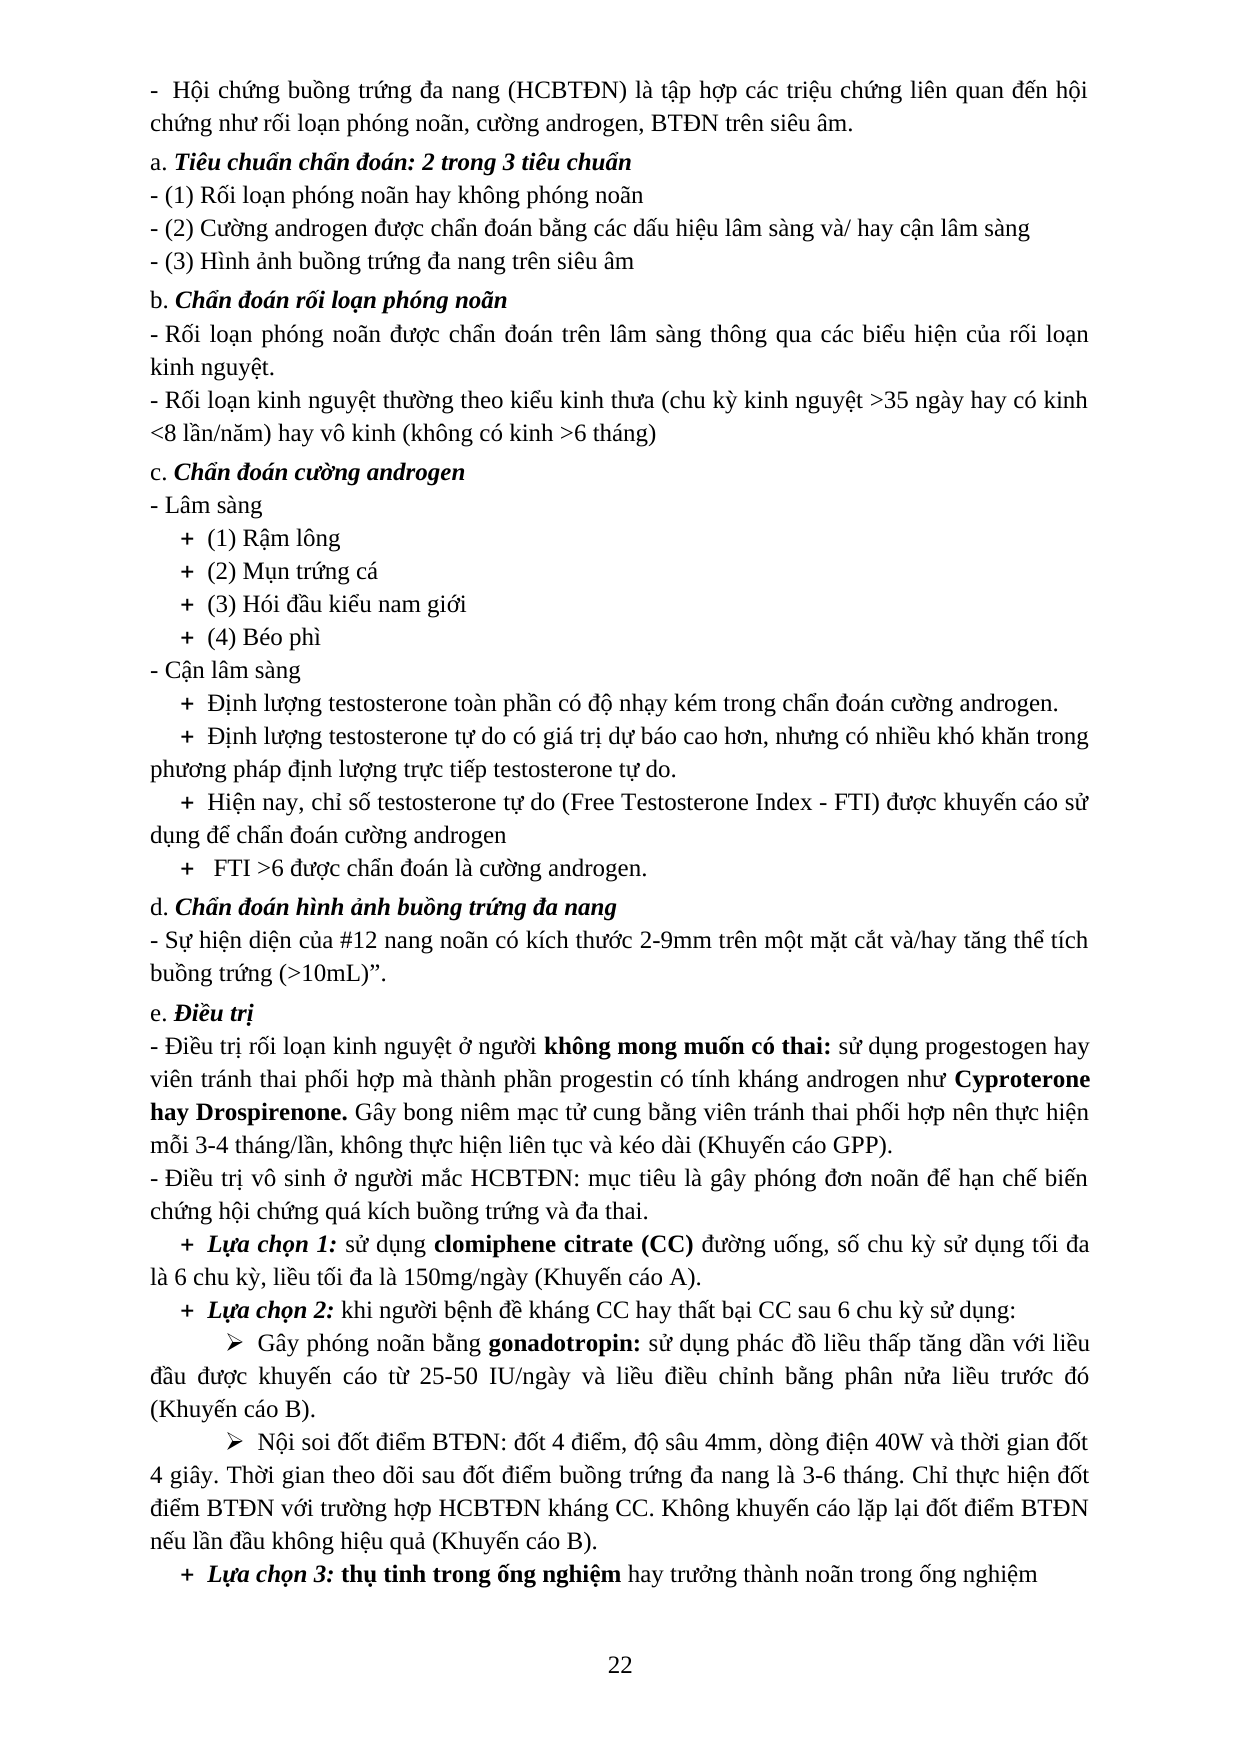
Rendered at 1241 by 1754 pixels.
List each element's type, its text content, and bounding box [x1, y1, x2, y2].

text Lựa chọn 2: khi người bệnh đề kháng CC hay thất bại CC sau 6 chu kỳ sử dụng: [150, 1295, 1090, 1324]
text Gây phóng noãn bằng gonadotropin: sử dụng phác đồ liều thấp tăng dần với liều đầu được khuyến cáo từ 25-50 IU/ngày và liều điều chỉnh bằng phân nửa liều trước đó (Khuyến cáo B). [150, 1328, 1090, 1423]
subtitle Tiêu chuẩn chẩn đoán: 2 trong 3 tiêu chuẩn [150, 147, 1090, 176]
text Nội soi đốt điểm BTĐN: đốt 4 điểm, độ sâu 4mm, dòng điện 40W và thời gian đốt 4 giây. Thời gian theo dõi sau đốt điểm buồng trứng đa nang là 3-6 tháng. Chỉ thực hiện đốt điểm BTĐN với trường hợp HCBTĐN kháng CC. Không khuyến cáo lặp lại đốt điểm BTĐN nếu lần đầu không hiệu quả (Khuyến cáo B). [150, 1427, 1090, 1555]
subtitle Chẩn đoán rối loạn phóng noãn [150, 286, 1090, 314]
text Định lượng testosterone toàn phần có độ nhạy kém trong chẩn đoán cường androgen. [150, 688, 1090, 717]
text Điều trị rối loạn kinh nguyệt ở người không mong muốn có thai: sử dụng progestogen hay viên tránh thai phối hợp mà thành phần progestin có tính kháng androgen như Cyproterone hay Drospirenone. Gây bong niêm mạc tử cung bằng viên tránh thai phối hợp nên thực hiện mỗi 3-4 tháng/lần, không thực hiện liên tục và kéo dài (Khuyến cáo GPP). [150, 1031, 1090, 1159]
subtitle Điều trị [150, 998, 1090, 1027]
text Cận lâm sàng [150, 655, 1090, 684]
text Lâm sàng [150, 490, 1090, 519]
text Hội chứng buồng trứng đa nang (HCBTĐN) là tập hợp các triệu chứng liên quan đến hội chứng như rối loạn phóng noãn, cường androgen, BTĐN trên siêu âm. [150, 75, 1090, 137]
text Lựa chọn 3: thụ tinh trong ống nghiệm hay trưởng thành noãn trong ống nghiệm [150, 1559, 1090, 1588]
text (3) Hình ảnh buồng trứng đa nang trên siêu âm [150, 246, 1090, 275]
subtitle Chẩn đoán cường androgen [150, 457, 1090, 486]
text (4) Béo phì [150, 622, 1090, 651]
text FTI >6 được chẩn đoán là cường androgen. [150, 853, 1090, 882]
text Định lượng testosterone tự do có giá trị dự báo cao hơn, nhưng có nhiều khó khăn trong phương pháp định lượng trực tiếp testosterone tự do. [150, 721, 1090, 783]
text Rối loạn kinh nguyệt thường theo kiểu kinh thưa (chu kỳ kinh nguyệt >35 ngày hay có kinh <8 lần/năm) hay vô kinh (không có kinh >6 tháng) [150, 385, 1090, 446]
text Lựa chọn 1: sử dụng clomiphene citrate (CC) đường uống, số chu kỳ sử dụng tối đa là 6 chu kỳ, liều tối đa là 150mg/ngày (Khuyến cáo A). [150, 1229, 1090, 1291]
text (2) Cường androgen được chẩn đoán bằng các dấu hiệu lâm sàng và/ hay cận lâm sàng [150, 213, 1090, 242]
text Điều trị vô sinh ở người mắc HCBTĐN: mục tiêu là gây phóng đơn noãn để hạn chế biến chứng hội chứng quá kích buồng trứng và đa thai. [150, 1163, 1090, 1225]
text (1) Rậm lông [150, 523, 1090, 552]
text Hiện nay, chỉ số testosterone tự do (Free Testosterone Index - FTI) được khuyến cáo sử dụng để chẩn đoán cường androgen [150, 787, 1090, 849]
text Sự hiện diện của #12 nang noãn có kích thước 2-9mm trên một mặt cắt và/hay tăng thể tích buồng trứng (>10mL)”. [150, 926, 1090, 987]
subtitle Chẩn đoán hình ảnh buồng trứng đa nang [150, 892, 1090, 921]
text (3) Hói đầu kiểu nam giới [150, 589, 1090, 618]
text (1) Rối loạn phóng noãn hay không phóng noãn [150, 180, 1090, 209]
text (2) Mụn trứng cá [150, 556, 1090, 585]
text Rối loạn phóng noãn được chẩn đoán trên lâm sàng thông qua các biểu hiện của rối loạn kinh nguyệt. [150, 319, 1090, 380]
